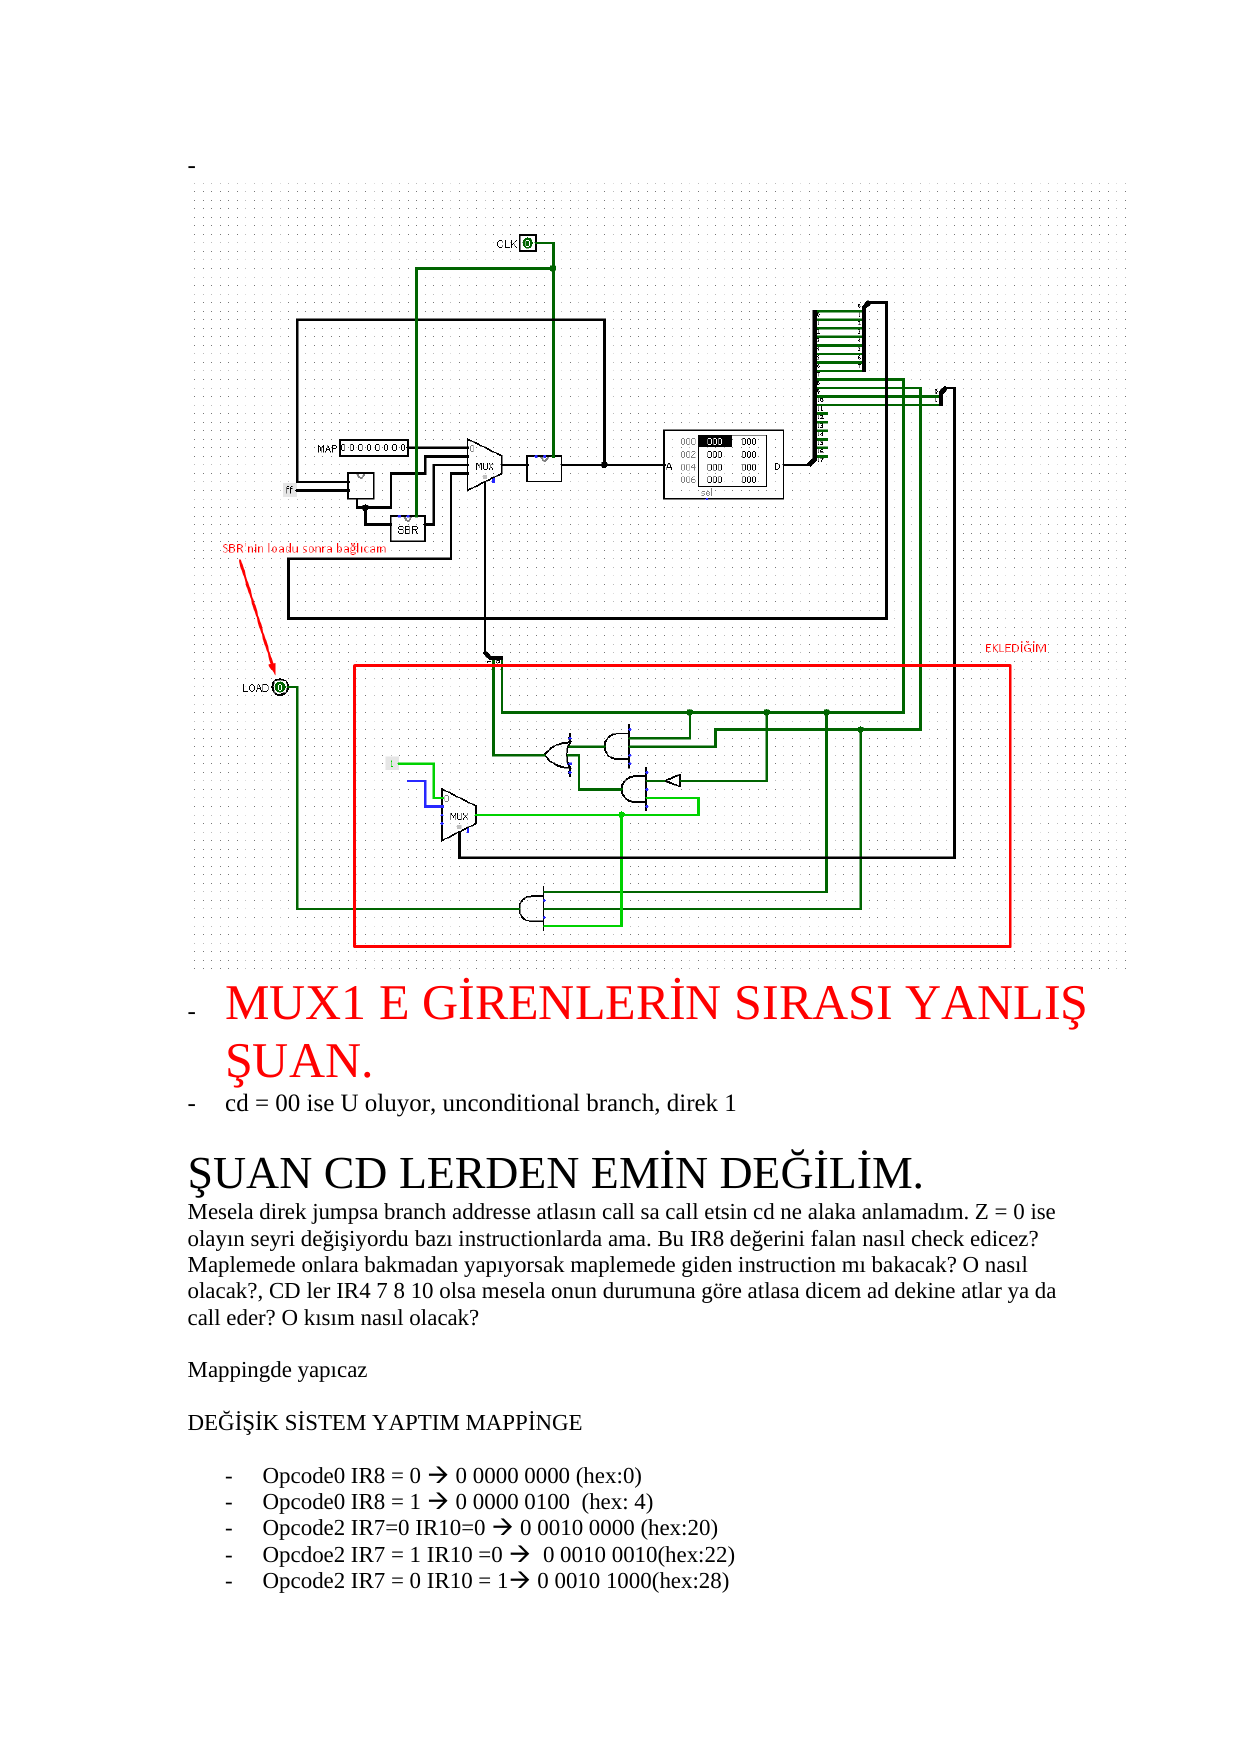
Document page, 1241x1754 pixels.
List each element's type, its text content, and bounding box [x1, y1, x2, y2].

list Opcode0 IR8 = 0 0 0000 0000 (hex:0) [225, 1462, 1090, 1488]
picture [187, 178, 1128, 973]
list Opcode2 IR7 = 0 IR10 = 1 0 0010 1000(hex:28) [225, 1567, 1090, 1593]
list MUX1 E GİRENLERİN SIRASI YANLIŞ ŞUAN. [187, 973, 1090, 1088]
text ŞUAN CD LERDEN EMİN DEĞİLİM. [187, 1146, 1090, 1198]
list Opcode0 IR8 = 1 0 0000 0100 (hex: 4) [225, 1488, 1090, 1514]
list Opcode2 IR7=0 IR10=0 0 0010 0000 (hex:20) [225, 1514, 1090, 1541]
list cd = 00 ise U oluyor, unconditional branch, direk 1 [187, 1088, 1090, 1117]
text Mesela direk jumpsa branch addresse atlasın call sa call etsin cd ne alaka anlamadım. Z = 0 ise olayın seyri değişiyordu bazı instructionlarda ama. Bu IR8 değerini falan nasıl check edicez? [187, 1198, 1090, 1251]
text Maplemede onlara bakmadan yapıyorsak maplemede giden instruction mı bakacak? O nasıl olacak?, CD ler IR4 7 8 10 olsa mesela onun durumuna göre atlasa dicem ad dekine atlar ya da call eder? O kısım nasıl olacak? [187, 1251, 1090, 1330]
text Mappingde yapıcaz [187, 1356, 1090, 1383]
text DEĞİŞİK SİSTEM YAPTIM MAPPİNGE [187, 1409, 1090, 1435]
list Opcdoe2 IR7 = 1 IR10 =0 0 0010 0010(hex:22) [225, 1541, 1090, 1567]
